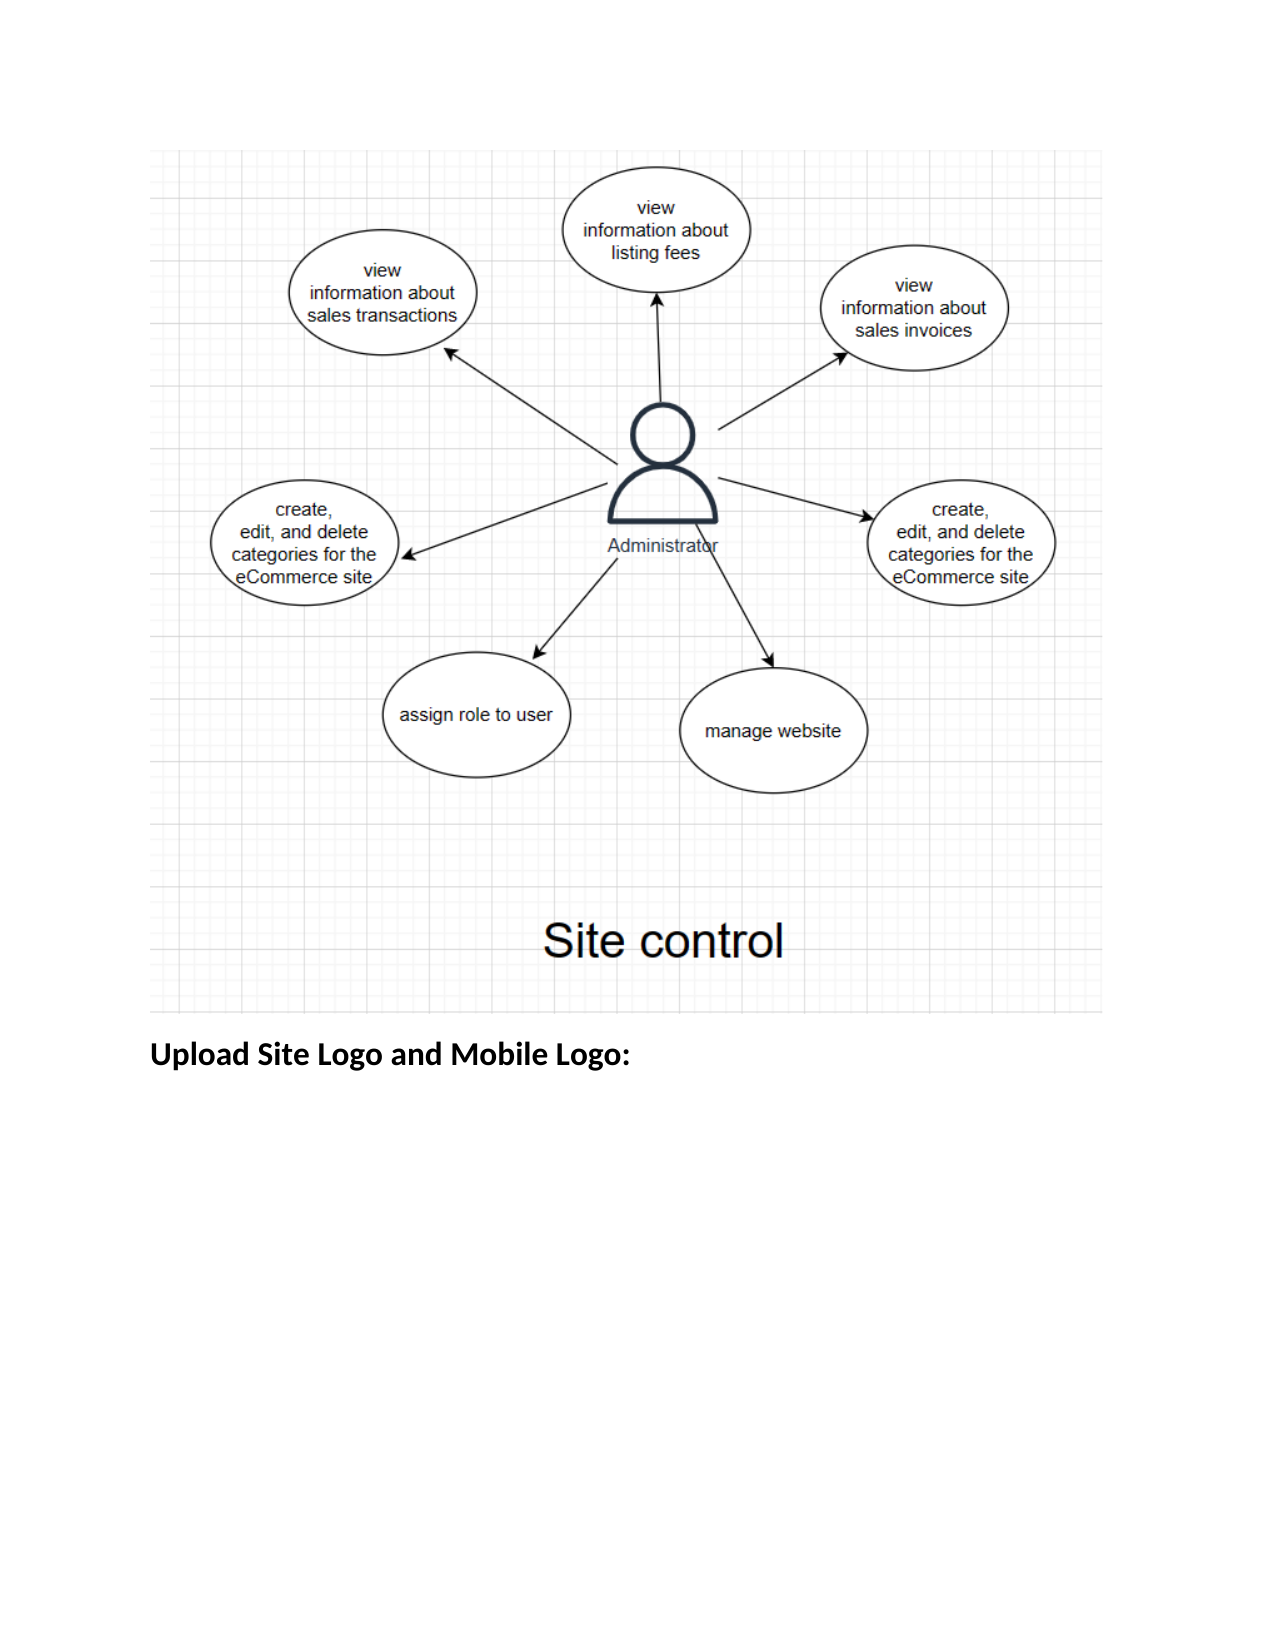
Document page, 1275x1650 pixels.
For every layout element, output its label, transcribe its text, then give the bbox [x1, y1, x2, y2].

picture [150, 150, 1103, 1014]
text Upload Site Logo and Mobile Logo: [150, 1033, 1125, 1073]
